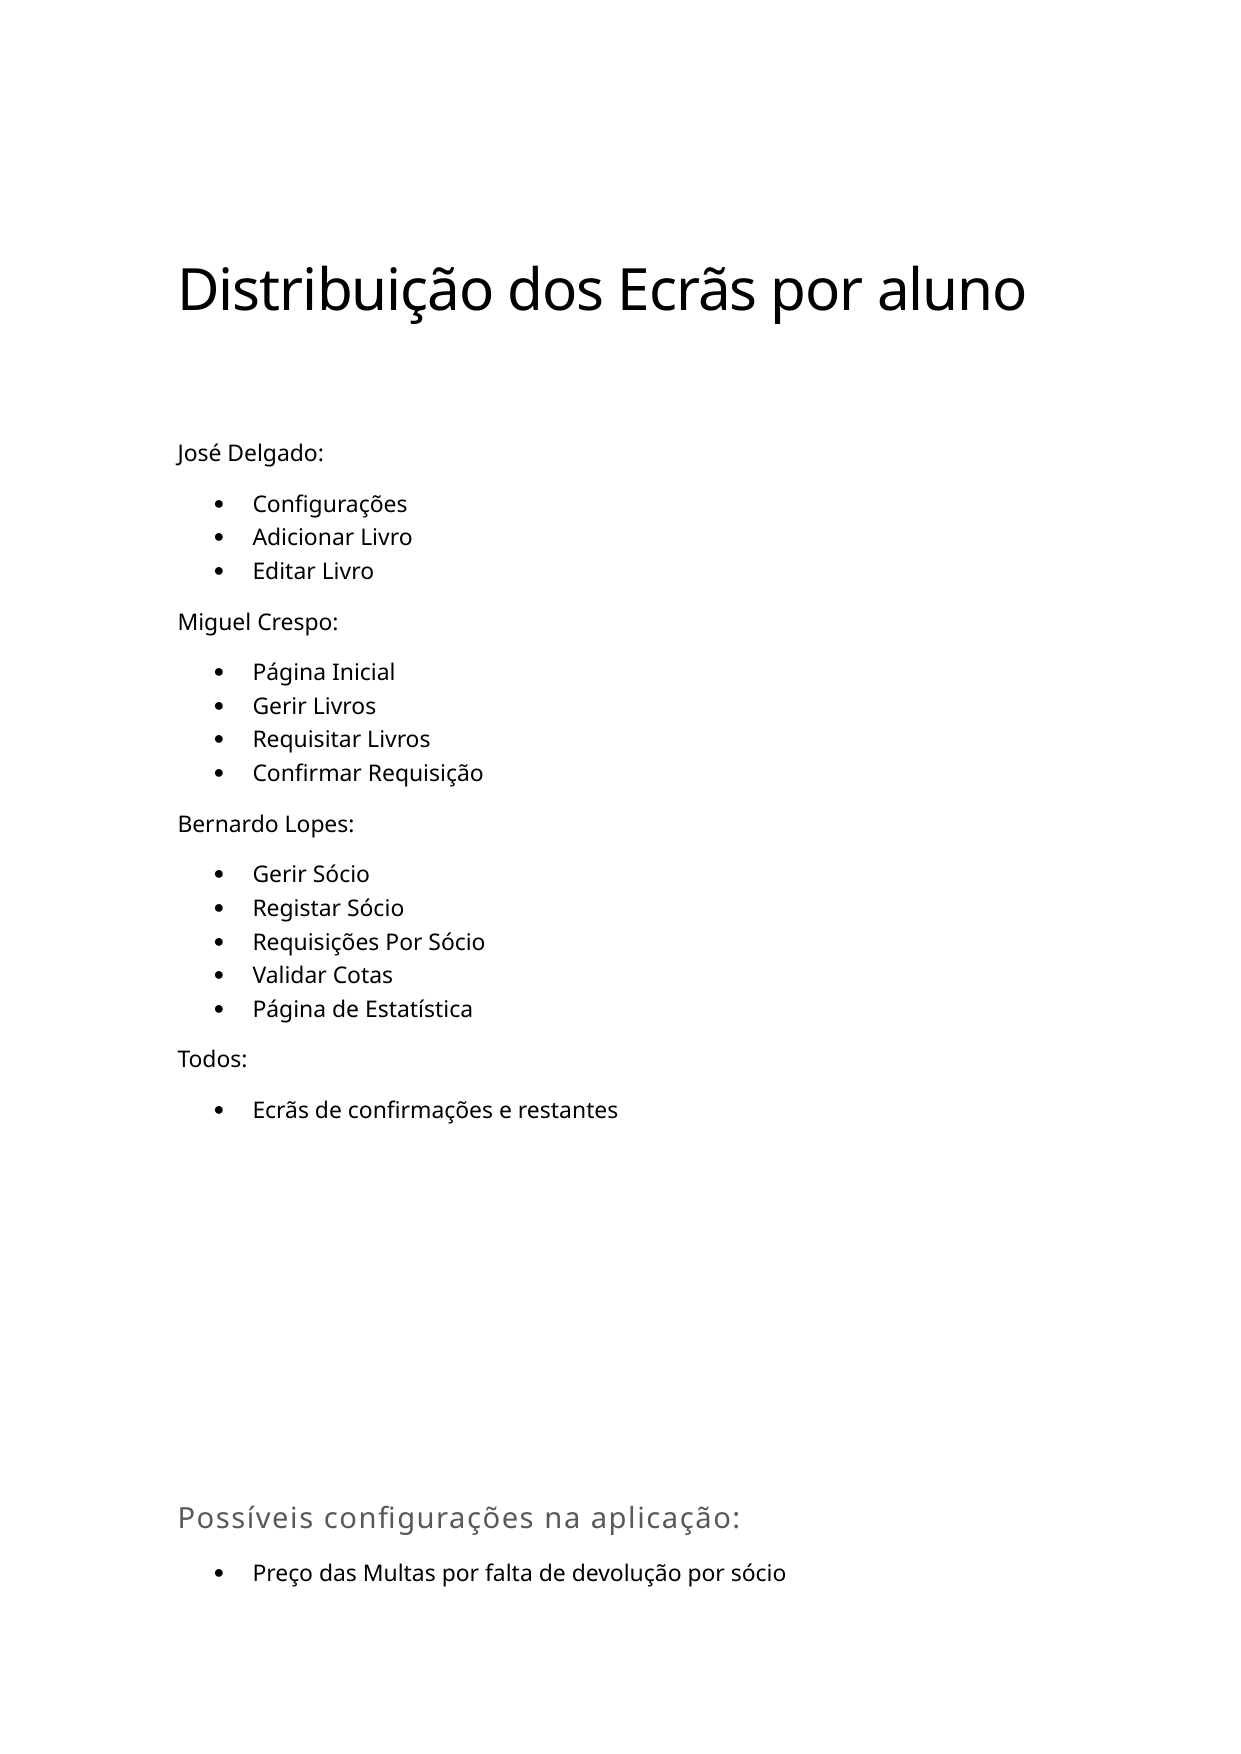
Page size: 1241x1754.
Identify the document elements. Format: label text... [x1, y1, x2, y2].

list Requisitar Livros [215, 723, 1063, 754]
text Miguel Crespo: [177, 605, 1063, 637]
list Preço das Multas por falta de devolução por sócio [215, 1557, 1063, 1588]
list Confirmar Requisição [215, 757, 1063, 788]
subtitle Possíveis configurações na aplicação: [177, 1497, 1063, 1537]
list Requisições Por Sócio [215, 925, 1063, 957]
list Adicionar Livro [215, 521, 1063, 552]
list Página de Estatística [215, 993, 1063, 1024]
list Validar Cotas [215, 959, 1063, 990]
list Registar Sócio [215, 892, 1063, 923]
list Gerir Sócio [215, 858, 1063, 889]
text Todos: [177, 1043, 1063, 1074]
text Bernardo Lopes: [177, 807, 1063, 839]
title Distribuição dos Ecrãs por aluno [177, 248, 1063, 328]
list Página Inicial [215, 656, 1063, 687]
list Gerir Livros [215, 689, 1063, 721]
text José Delgado: [177, 437, 1063, 468]
list Ecrãs de confirmações e restantes [215, 1094, 1063, 1125]
list Editar Livro [215, 555, 1063, 586]
list Configurações [215, 487, 1063, 519]
